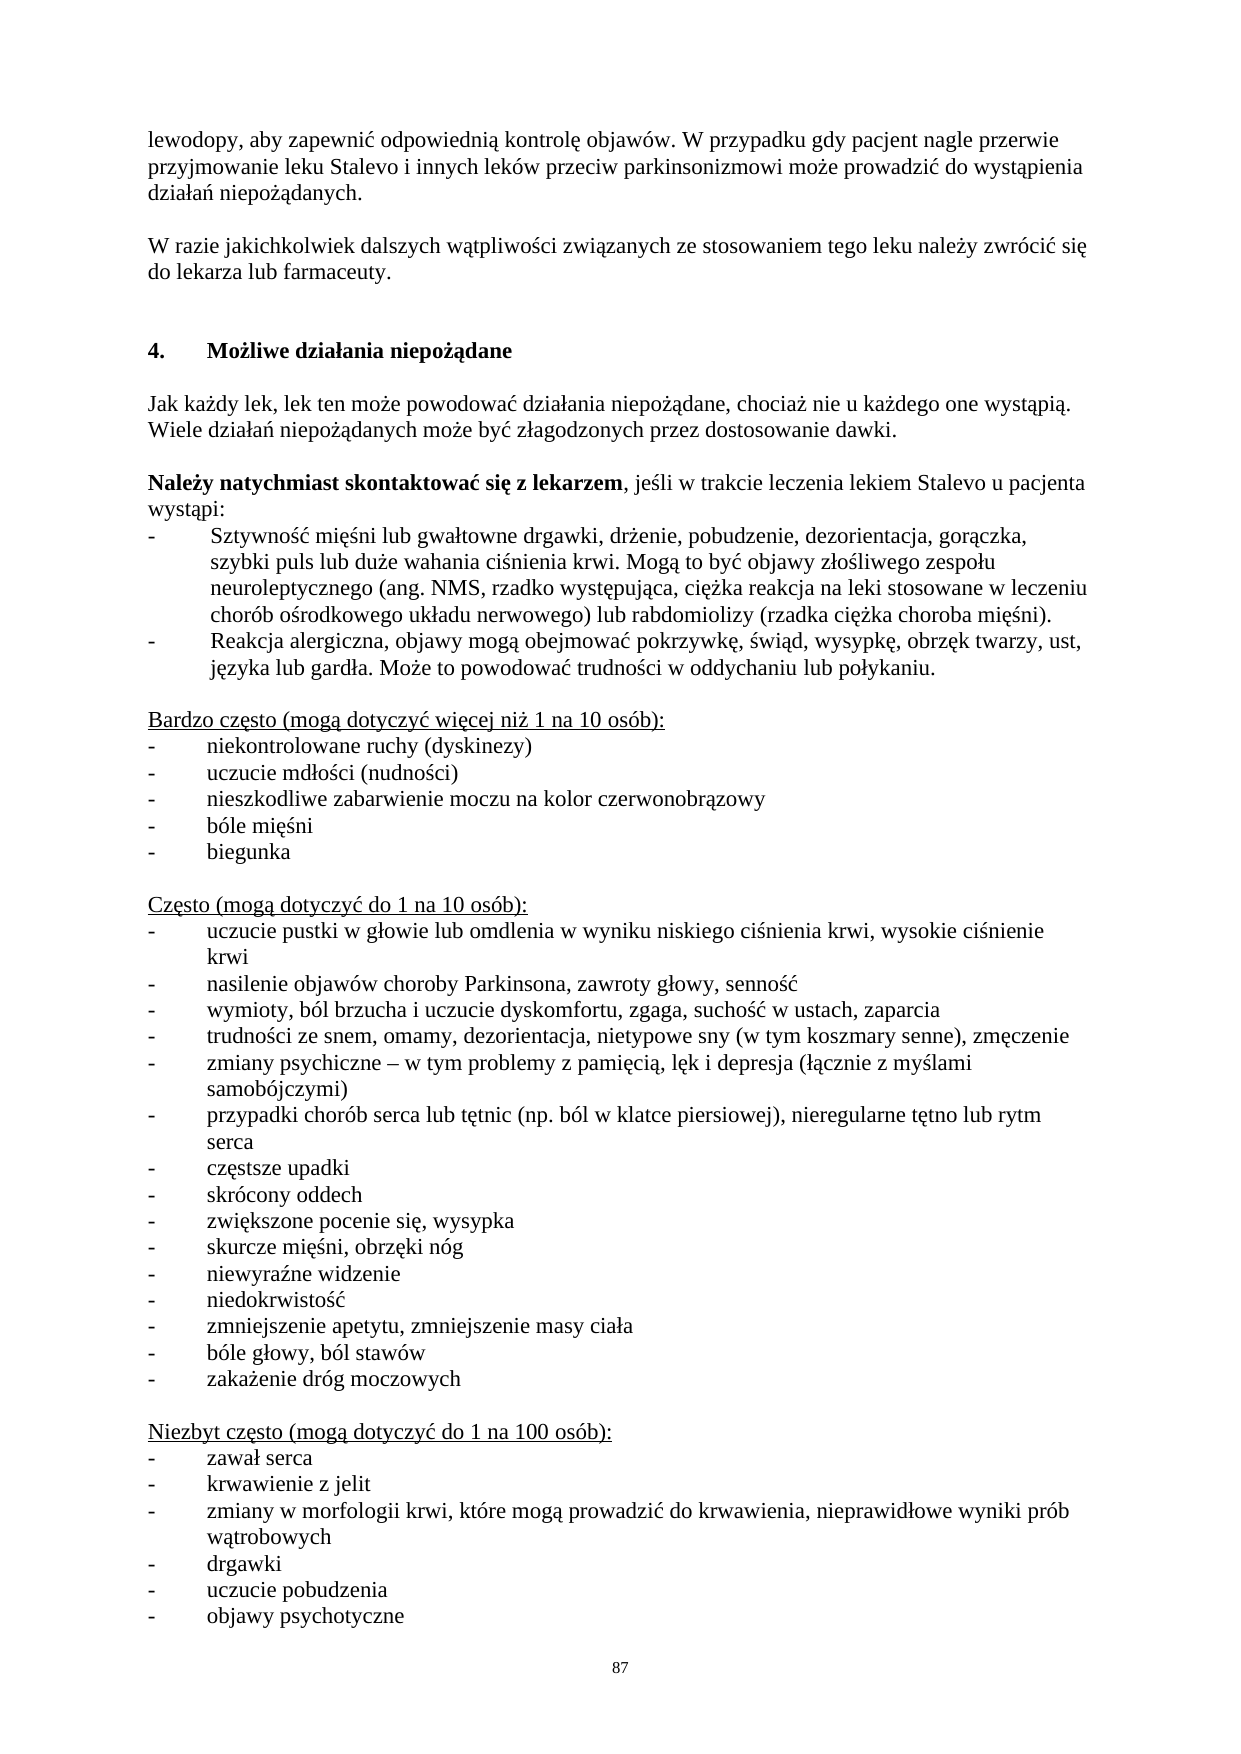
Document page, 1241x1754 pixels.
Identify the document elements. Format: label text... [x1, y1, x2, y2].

list bóle mięśni [148, 812, 1093, 838]
text Jak każdy lek, lek ten może powodować działania niepożądane, chociaż nie u każdego one wystąpią. Wiele działań niepożądanych może być złagodzonych przez dostosowanie dawki. [148, 390, 1096, 443]
text Niezbyt często (mogą dotyczyć do 1 na 100 osób): [148, 1418, 1093, 1444]
list niekontrolowane ruchy (dyskinezy) [148, 733, 1093, 759]
text Bardzo często (mogą dotyczyć więcej niż 1 na 10 osób): [148, 706, 1093, 733]
list niedokrwistość [148, 1286, 1093, 1312]
list nieszkodliwe zabarwienie moczu na kolor czerwonobrązowy [148, 785, 1093, 812]
list zmiany w morfologii krwi, które mogą prowadzić do krwawienia, nieprawidłowe wyniki prób wątrobowych [148, 1497, 1093, 1549]
list uczucie pustki w głowie lub omdlenia w wyniku niskiego ciśnienia krwi, wysokie ciśnienie krwi [148, 917, 1093, 970]
list krwawienie z jelit [148, 1471, 1093, 1497]
list niewyraźne widzenie [148, 1260, 1093, 1286]
text 4. Możliwe działania niepożądane [148, 337, 1093, 364]
list uczucie mdłości (nudności) [148, 759, 1093, 785]
list skurcze mięśni, obrzęki nóg [148, 1233, 1093, 1260]
list Sztywność mięśni lub gwałtowne drgawki, drżenie, pobudzenie, dezorientacja, gorączka, szybki puls lub duże wahania ciśnienia krwi. Mogą to być objawy złośliwego zespołu neuroleptycznego (ang. NMS, rzadko występująca, ciężka reakcja na leki stosowane w leczeniu chorób ośrodkowego układu nerwowego) lub rabdomiolizy (rzadka ciężka choroba mięśni). [148, 522, 1093, 627]
list trudności ze snem, omamy, dezorientacja, nietypowe sny (w tym koszmary senne), zmęczenie [148, 1022, 1093, 1049]
list nasilenie objawów choroby Parkinsona, zawroty głowy, senność [148, 970, 1093, 996]
list drgawki [148, 1549, 1093, 1576]
list objawy psychotyczne [148, 1602, 1093, 1629]
list skrócony oddech [148, 1181, 1093, 1207]
list zawał serca [148, 1444, 1093, 1471]
list zwiększone pocenie się, wysypka [148, 1207, 1093, 1233]
list biegunka [148, 838, 1093, 864]
list zmniejszenie apetytu, zmniejszenie masy ciała [148, 1312, 1093, 1339]
text Często (mogą dotyczyć do 1 na 10 osób): [148, 891, 1093, 917]
list zmiany psychiczne – w tym problemy z pamięcią, lęk i depresja (łącznie z myślami samobójczymi) [148, 1049, 1093, 1102]
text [148, 126, 1093, 206]
list zakażenie dróg moczowych [148, 1365, 1093, 1391]
list wymioty, ból brzucha i uczucie dyskomfortu, zgaga, suchość w ustach, zaparcia [148, 996, 1093, 1022]
list bóle głowy, ból stawów [148, 1339, 1093, 1365]
list Reakcja alergiczna, objawy mogą obejmować pokrzywkę, świąd, wysypkę, obrzęk twarzy, ust, języka lub gardła. Może to powodować trudności w oddychaniu lub połykaniu. [148, 627, 1093, 680]
list przypadki chorób serca lub tętnic (np. ból w klatce piersiowej), nieregularne tętno lub rytm serca [148, 1102, 1093, 1154]
text Należy natychmiast skontaktować się z lekarzem, jeśli w trakcie leczenia lekiem Stalevo u pacjenta wystąpi: [148, 469, 1093, 522]
text W razie jakichkolwiek dalszych wątpliwości związanych ze stosowaniem tego leku należy zwrócić się do lekarza lub farmaceuty. [148, 232, 1093, 284]
list uczucie pobudzenia [148, 1576, 1093, 1602]
list częstsze upadki [148, 1154, 1093, 1181]
